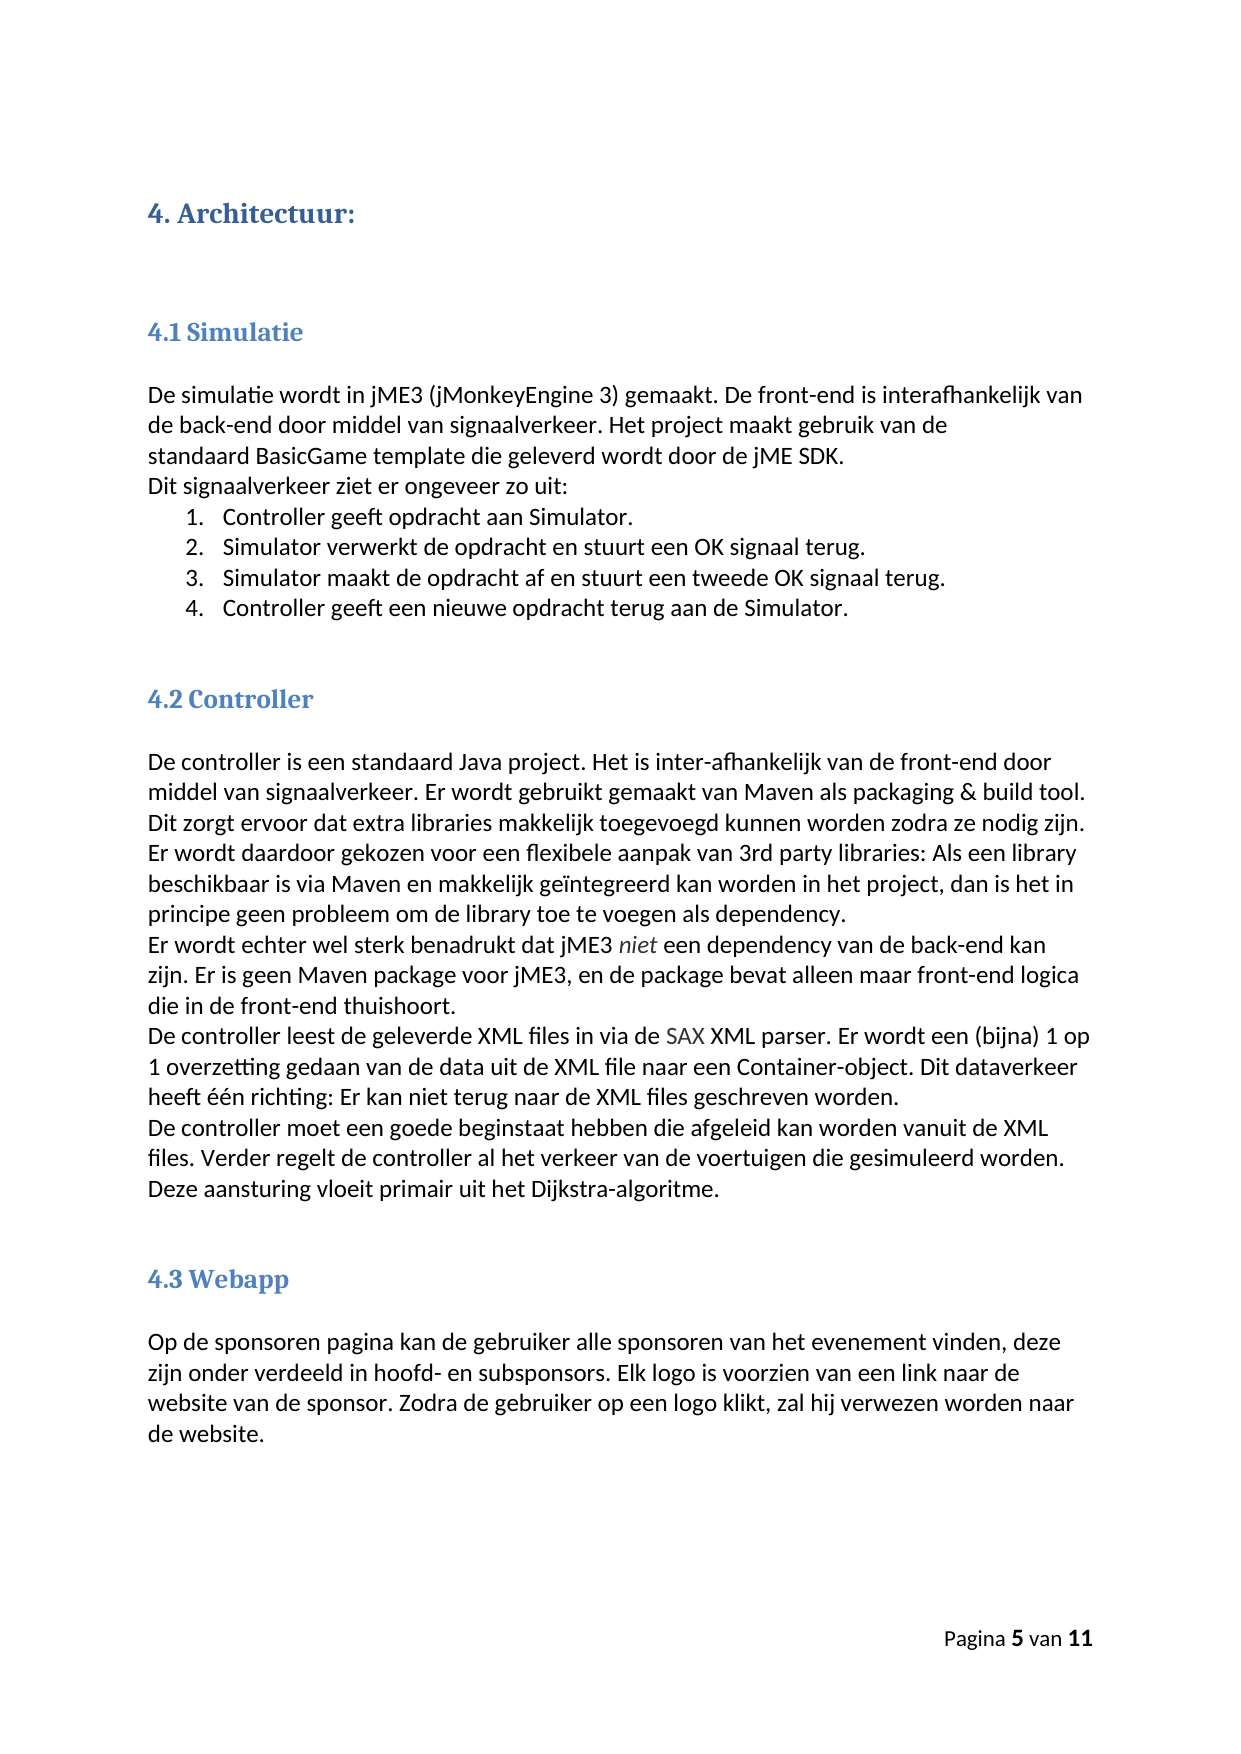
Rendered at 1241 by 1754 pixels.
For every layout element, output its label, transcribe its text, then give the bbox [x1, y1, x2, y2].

text De controller moet een goede beginstaat hebben die afgeleid kan worden vanuit de XML files. Verder regelt de controller al het verkeer van de voertuigen die gesimuleerd worden. Deze aansturing vloeit primair uit het Dijkstra-algoritme. [148, 1112, 1093, 1203]
text Op de sponsoren pagina kan de gebruiker alle sponsoren van het evenement vinden, deze zijn onder verdeeld in hoofd- en subsponsors. Elk logo is voorzien van een link naar de website van de sponsor. Zodra de gebruiker op een logo klikt, zal hij verwezen worden naar de website. [148, 1326, 1093, 1448]
list Controller geeft een nieuwe opdracht terug aan de Simulator. [185, 592, 1093, 623]
list Simulator verwerkt de opdracht en stuurt een OK signaal terug. [185, 531, 1093, 562]
subtitle 4. Architectuur: [148, 198, 1093, 231]
text De controller is een standaard Java project. Het is inter-afhankelijk van de front-end door middel van signaalverkeer. Er wordt gebruikt gemaakt van Maven als packaging & build tool. Dit zorgt ervoor dat extra libraries makkelijk toegevoegd kunnen worden zodra ze nodig zijn. Er wordt daardoor gekozen voor een flexibele aanpak van 3rd party libraries: Als een library beschikbaar is via Maven en makkelijk geïntegreerd kan worden in het project, dan is het in principe geen probleem om de library toe te voegen als dependency. [148, 746, 1093, 929]
list Controller geeft opdracht aan Simulator. [185, 501, 1093, 531]
list Simulator maakt de opdracht af en stuurt een tweede OK signaal terug. [185, 562, 1093, 592]
text 4.3 Webapp [148, 1264, 1093, 1296]
text De simulatie wordt in jME3 (jMonkeyEngine 3) gemaakt. De front-end is interafhankelijk van de back-end door middel van signaalverkeer. Het project maakt gebruik van de standaard BasicGame template die geleverd wordt door de jME SDK. [148, 379, 1093, 470]
text Dit signaalverkeer ziet er ongeveer zo uit: [148, 470, 1093, 501]
text Er wordt echter wel sterk benadrukt dat jME3 niet een dependency van de back-end kan zijn. Er is geen Maven package voor jME3, en de package bevat alleen maar front-end logica die in de front-end thuishoort. [148, 929, 1093, 1020]
text De controller leest de geleverde XML files in via de SAX XML parser. Er wordt een (bijna) 1 op 1 overzetting gedaan van de data uit de XML file naar een Container-object. Dit dataverkeer heeft één richting: Er kan niet terug naar de XML files geschreven worden. [148, 1020, 1093, 1112]
text 4.2 Controller [148, 684, 1093, 715]
text 4.1 Simulatie [148, 317, 1093, 348]
